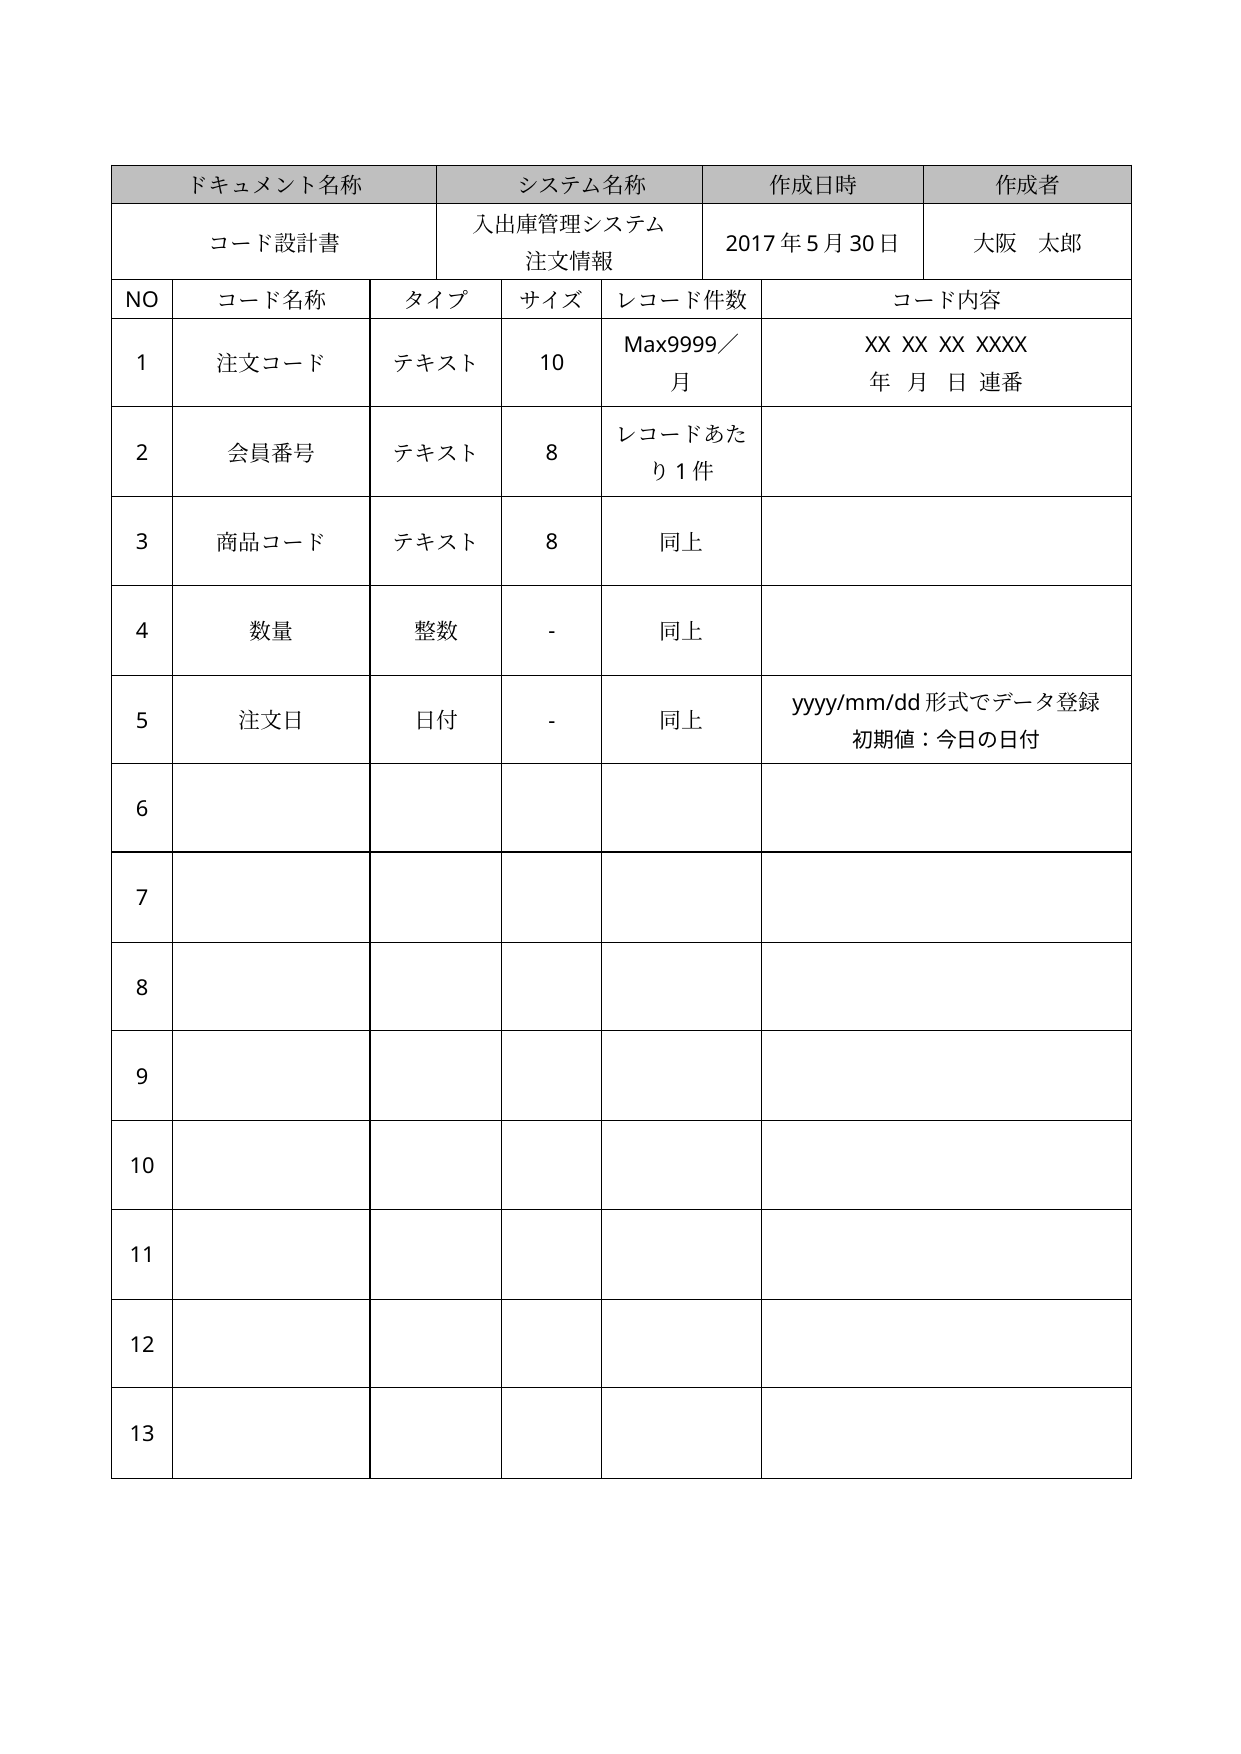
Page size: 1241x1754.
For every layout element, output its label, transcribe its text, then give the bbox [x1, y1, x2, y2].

table_cell 会員番号 [173, 407, 369, 496]
table_cell [371, 1388, 501, 1478]
table_cell コード名称 [173, 280, 369, 318]
table_cell [173, 1210, 369, 1299]
table_cell [762, 1210, 1131, 1299]
table_cell [371, 853, 501, 942]
table_cell 8 [502, 497, 601, 584]
table_cell 11 [112, 1210, 172, 1299]
table_cell [602, 853, 761, 942]
table_cell 商品コード [173, 497, 369, 584]
table_cell XX XX XX XXXX 年 月 日 連番 [762, 319, 1131, 406]
table_cell 13 [112, 1388, 172, 1478]
table_cell 日付 [371, 676, 501, 763]
table_cell [502, 1121, 601, 1209]
table_cell [502, 1031, 601, 1120]
table_header システム名称 [437, 166, 702, 203]
table_cell [602, 1300, 761, 1387]
table_header 作成者 [924, 166, 1131, 203]
table_cell 9 [112, 1031, 172, 1120]
table_cell 7 [112, 853, 172, 942]
table_cell 入出庫管理システム 注文情報 [437, 204, 702, 279]
table_cell コード内容 [762, 280, 1131, 318]
table_cell テキスト [371, 319, 501, 406]
table_cell [762, 1031, 1131, 1120]
table_cell [173, 1121, 369, 1209]
table_header 作成日時 [703, 166, 923, 203]
table_cell テキスト [371, 407, 501, 496]
table_cell 大阪 太郎 [924, 204, 1131, 279]
table_cell 3 [112, 497, 172, 584]
table_cell - [502, 676, 601, 763]
table_cell サイズ [502, 280, 601, 318]
table_cell yyyy/mm/dd形式でデータ登録 初期値：今日の日付 [762, 676, 1131, 763]
table_cell 8 [502, 407, 601, 496]
table_cell レコードあたり1件 [602, 407, 761, 496]
table_cell 数量 [173, 586, 369, 675]
table_cell [371, 1031, 501, 1120]
table_cell コード設計書 [112, 204, 436, 279]
table_cell [602, 764, 761, 851]
table_cell - [502, 586, 601, 675]
table_cell [173, 1031, 369, 1120]
table_cell テキスト [371, 497, 501, 584]
table_cell [502, 1388, 601, 1478]
table_cell 10 [112, 1121, 172, 1209]
table_cell [602, 1121, 761, 1209]
table_cell [371, 943, 501, 1030]
table_cell [502, 1210, 601, 1299]
table_cell 同上 [602, 676, 761, 763]
table_cell 2 [112, 407, 172, 496]
table_cell [602, 1031, 761, 1120]
table_cell 8 [112, 943, 172, 1030]
table_cell [762, 586, 1131, 675]
table_cell [371, 1121, 501, 1209]
table_cell [762, 1388, 1131, 1478]
table_cell [762, 497, 1131, 584]
table_cell 2017年5月30日 [703, 204, 923, 279]
table_cell [602, 1388, 761, 1478]
table_cell [762, 1121, 1131, 1209]
table_cell 注文コード [173, 319, 369, 406]
table_cell 5 [112, 676, 172, 763]
table_cell [602, 1210, 761, 1299]
table_cell [762, 407, 1131, 496]
table_cell [173, 943, 369, 1030]
table_cell 同上 [602, 586, 761, 675]
table_cell 6 [112, 764, 172, 851]
table_cell 整数 [371, 586, 501, 675]
table_cell [762, 943, 1131, 1030]
table_cell [173, 764, 369, 851]
table_cell 1 [112, 319, 172, 406]
table_cell 12 [112, 1300, 172, 1387]
table_cell タイプ [371, 280, 501, 318]
table_cell Max9999／月 [602, 319, 761, 406]
table_cell [173, 1388, 369, 1478]
table_cell [173, 853, 369, 942]
table_cell [762, 853, 1131, 942]
table_cell 同上 [602, 497, 761, 584]
table_cell [602, 943, 761, 1030]
table_cell レコード件数 [602, 280, 761, 318]
table_cell [502, 853, 601, 942]
table_cell [371, 1300, 501, 1387]
table_cell [762, 1300, 1131, 1387]
table_cell 注文日 [173, 676, 369, 763]
table_cell [371, 764, 501, 851]
table_cell [502, 1300, 601, 1387]
table_header ドキュメント名称 [112, 166, 436, 203]
table_cell 10 [502, 319, 601, 406]
table_cell [762, 764, 1131, 851]
table_cell [502, 943, 601, 1030]
table_cell [173, 1300, 369, 1387]
table_cell [502, 764, 601, 851]
table_cell 4 [112, 586, 172, 675]
table_cell [371, 1210, 501, 1299]
table_cell NO [112, 280, 172, 318]
